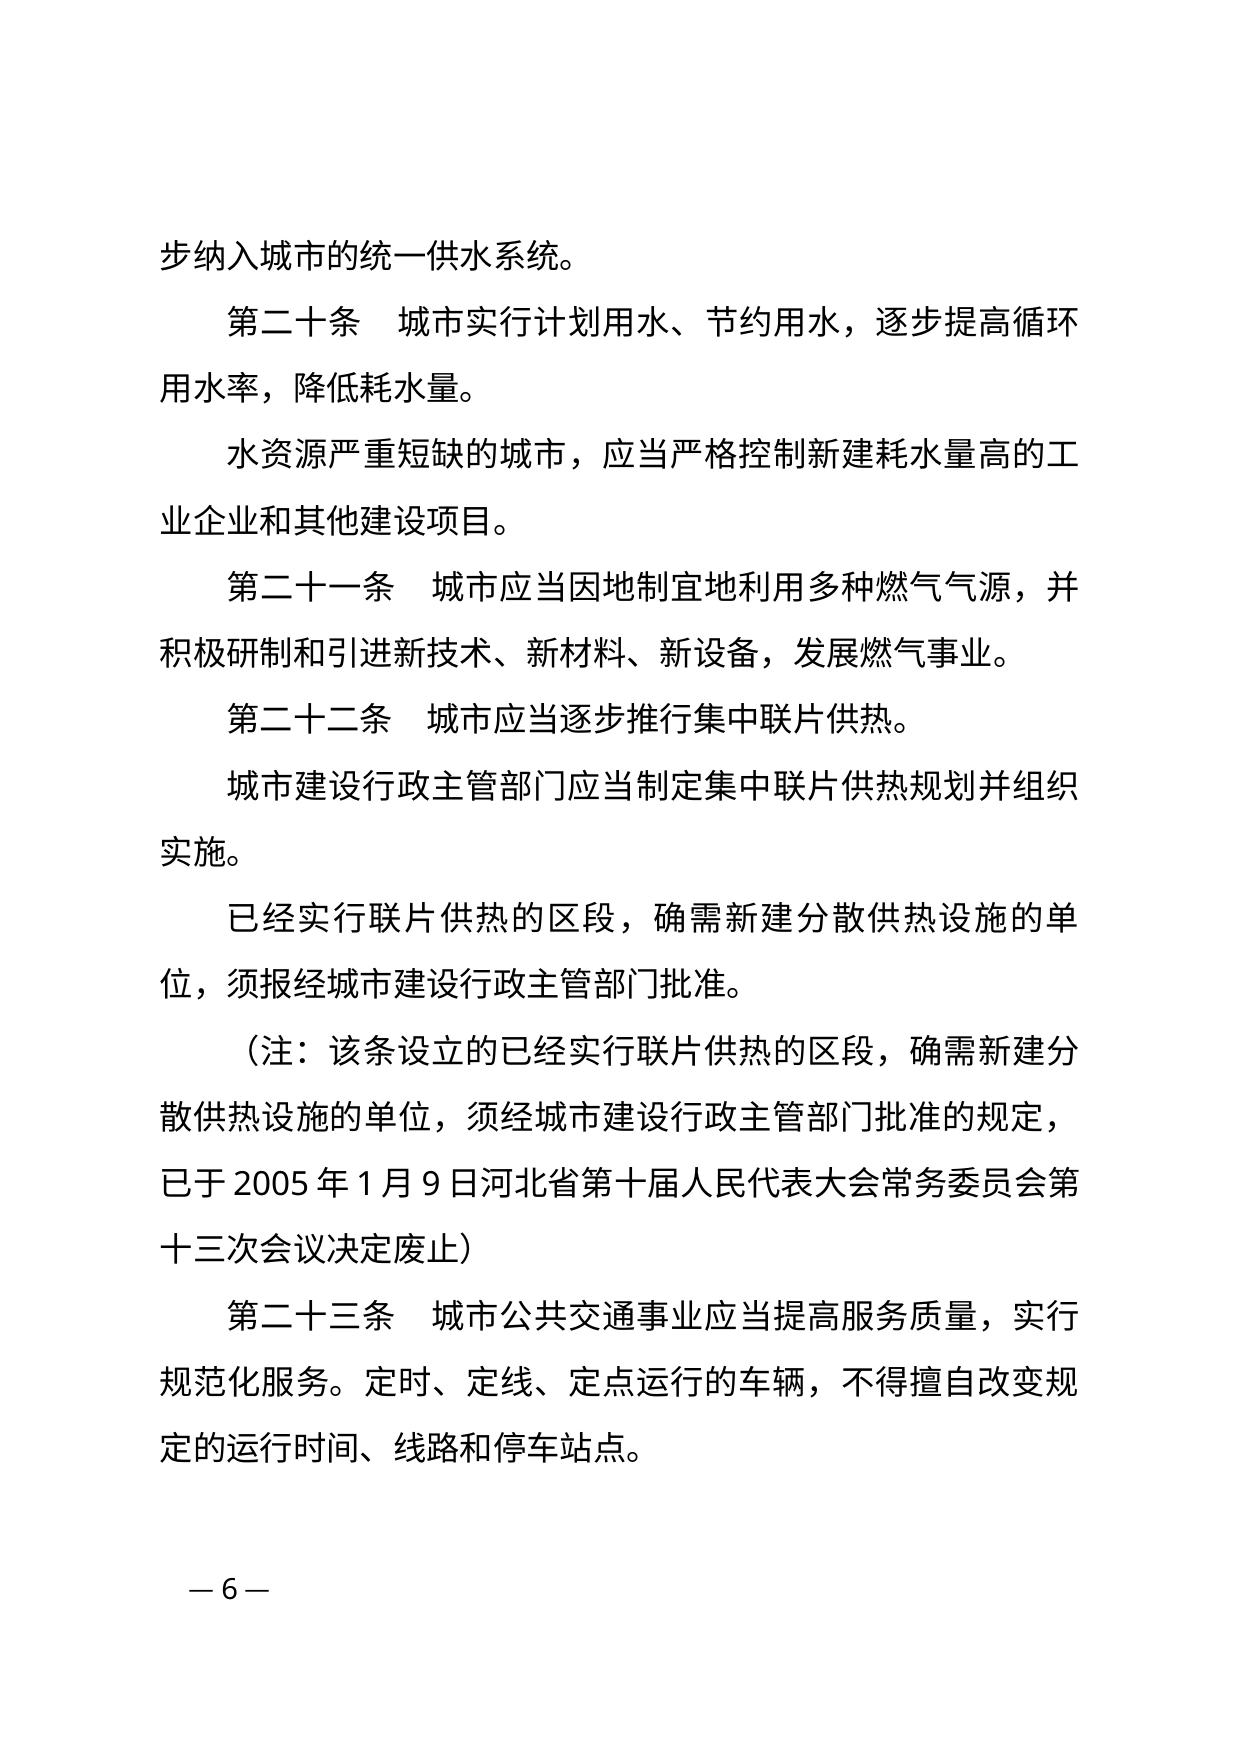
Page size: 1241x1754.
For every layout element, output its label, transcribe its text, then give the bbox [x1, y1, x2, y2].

text （注：该条设立的已经实行联片供热的区段，确需新建分散供热设施的单位，须经城市建设行政主管部门批准的规定，已于2005年1月9日河北省第十届人民代表大会常务委员会第十三次会议决定废止） [159, 1015, 1081, 1280]
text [159, 220, 1081, 287]
text 第二十二条 城市应当逐步推行集中联片供热。 [159, 684, 1081, 750]
text 已经实行联片供热的区段，确需新建分散供热设施的单位，须报经城市建设行政主管部门批准。 [159, 883, 1081, 1015]
text 第二十一条 城市应当因地制宜地利用多种燃气气源，并积极研制和引进新技术、新材料、新设备，发展燃气事业。 [159, 552, 1081, 684]
text 第二十三条 城市公共交通事业应当提高服务质量，实行规范化服务。定时、定线、定点运行的车辆，不得擅自改变规定的运行时间、线路和停车站点。 [159, 1280, 1081, 1479]
text 第二十条 城市实行计划用水、节约用水，逐步提高循环用水率，降低耗水量。 [159, 287, 1081, 419]
text 水资源严重短缺的城市，应当严格控制新建耗水量高的工业企业和其他建设项目。 [159, 419, 1081, 552]
text 城市建设行政主管部门应当制定集中联片供热规划并组织实施。 [159, 750, 1081, 883]
